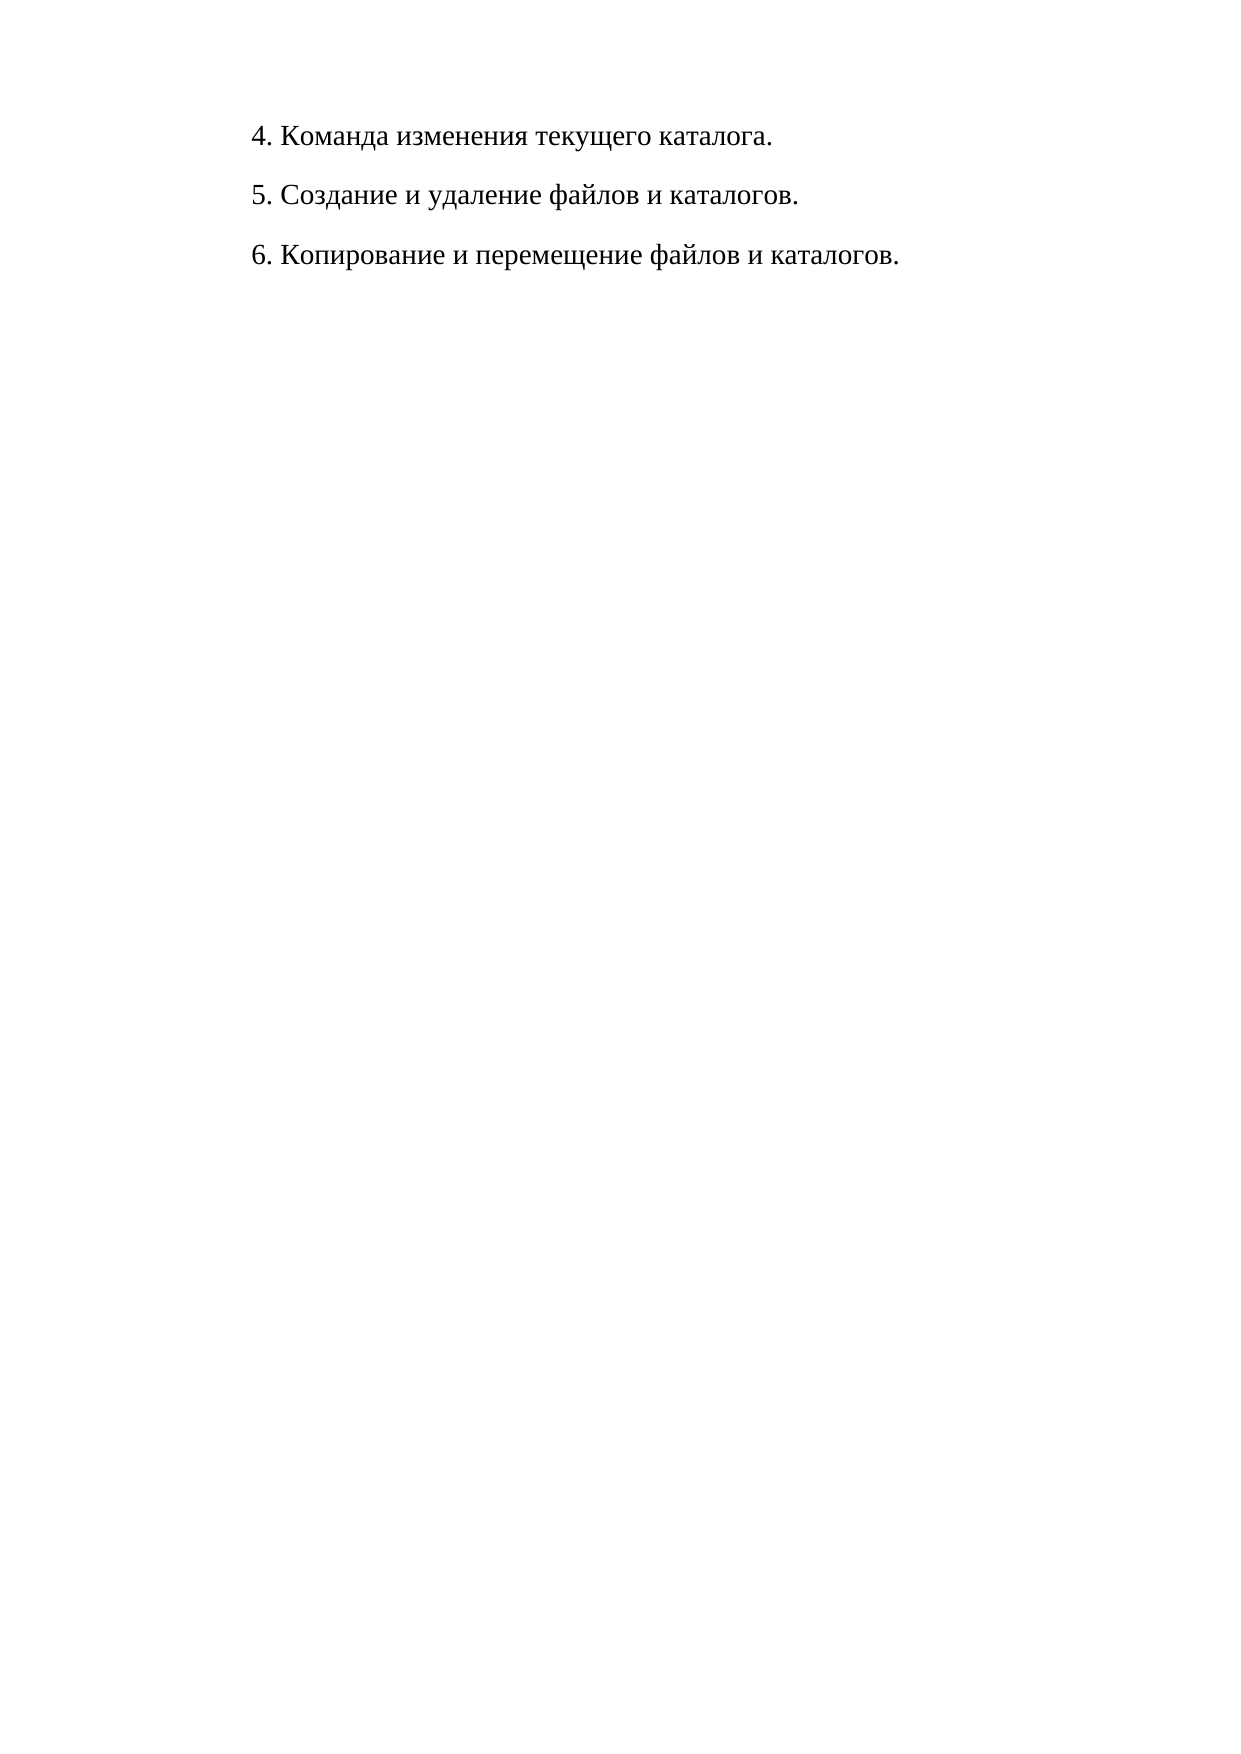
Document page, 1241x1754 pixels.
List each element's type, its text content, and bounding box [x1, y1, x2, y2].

text 5. Создание и удаление файлов и каталогов. [177, 177, 1152, 211]
text 4. Команда изменения текущего каталога. [177, 118, 1152, 152]
text 6. Копирование и перемещение файлов и каталогов. [177, 237, 1152, 270]
